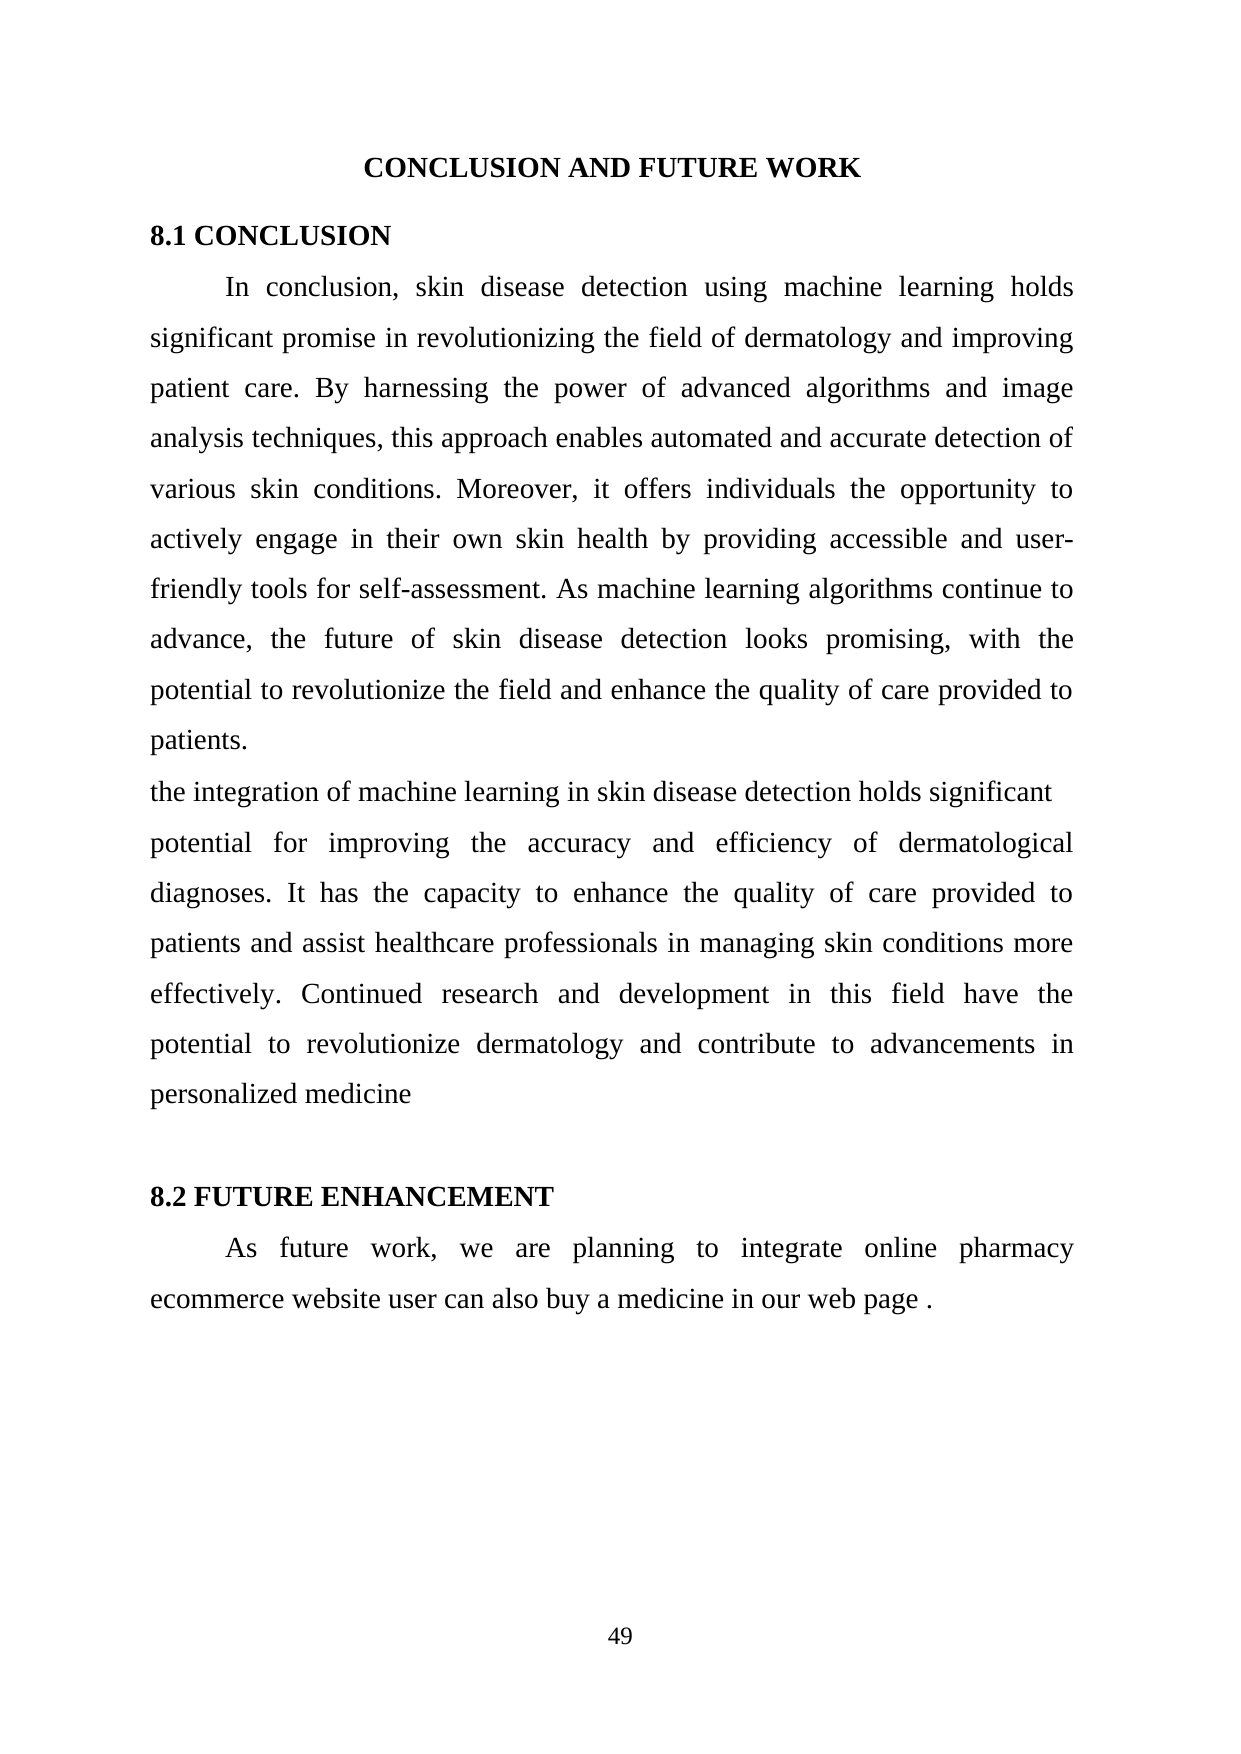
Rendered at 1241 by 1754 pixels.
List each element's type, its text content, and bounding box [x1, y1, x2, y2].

text the integration of machine learning in skin disease detection holds significant [150, 774, 1074, 807]
text CONCLUSION AND FUTURE WORK [150, 150, 1074, 183]
text As future work, we are planning to integrate online pharmacy ecommerce website user can also buy a medicine in our web page . [150, 1231, 1074, 1314]
text potential for improving the accuracy and efficiency of dermatological diagnoses. It has the capacity to enhance the quality of care provided to patients and assist healthcare professionals in managing skin conditions more effectively. Continued research and development in this field have the potential to revolutionize dermatology and contribute to advancements in personalized medicine [150, 825, 1074, 1110]
text In conclusion, skin disease detection using machine learning holds significant promise in revolutionizing the field of dermatology and improving patient care. By harnessing the power of advanced algorithms and image analysis techniques, this approach enables automated and accurate detection of various skin conditions. Moreover, it offers individuals the opportunity to actively engage in their own skin health by providing accessible and user-friendly tools for self-assessment. As machine learning algorithms continue to advance, the future of skin disease detection looks promising, with the potential to revolutionize the field and enhance the quality of care provided to patients. [150, 269, 1074, 756]
text 8.2 FUTURE ENHANCEMENT [150, 1179, 1074, 1213]
text 8.1 CONCLUSION [150, 218, 1074, 252]
